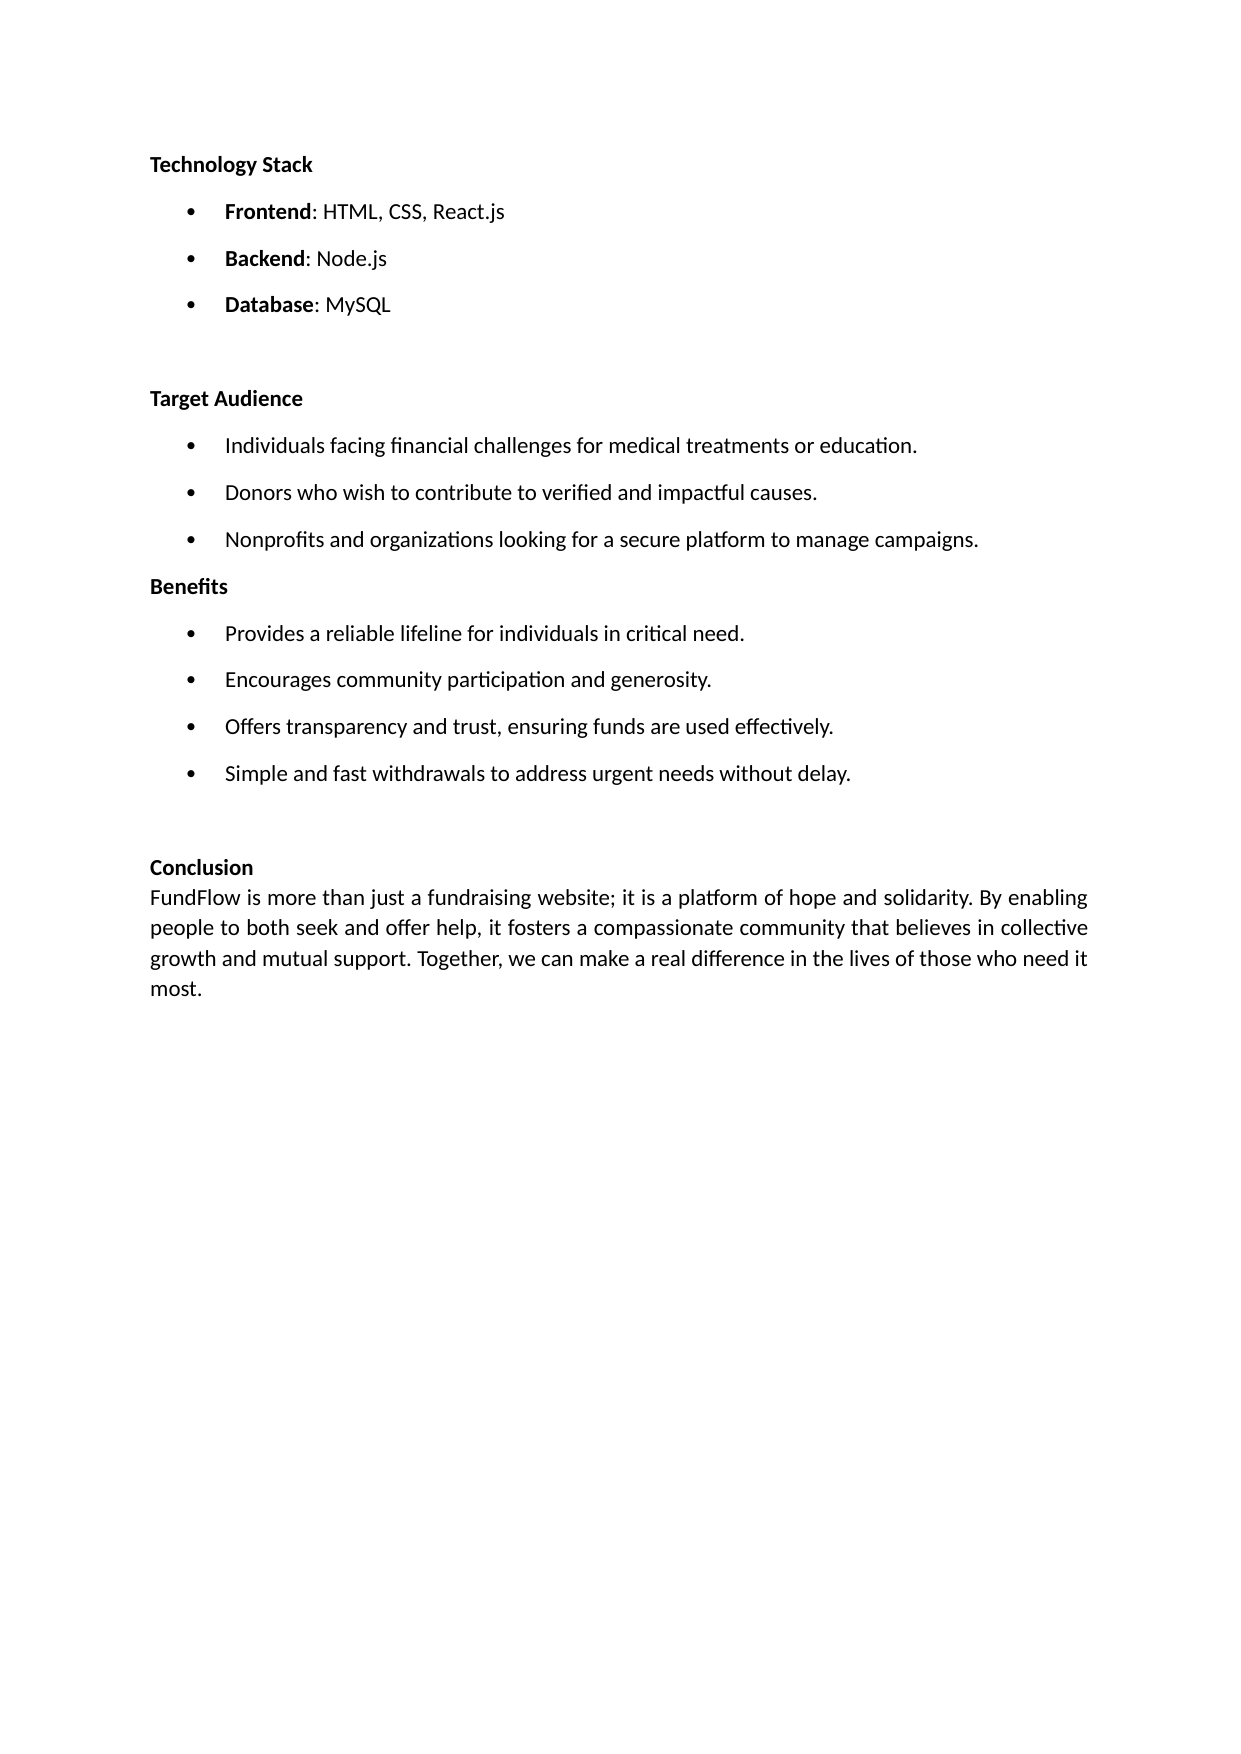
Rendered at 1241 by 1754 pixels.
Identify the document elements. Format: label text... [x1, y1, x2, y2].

list Simple and fast withdrawals to address urgent needs without delay. [187, 759, 1090, 787]
text Conclusion FundFlow is more than just a fundraising website; it is a platform of hope and solidarity. By enabling people to both seek and offer help, it fosters a compassionate community that believes in collective growth and mutual support. Together, we can make a real difference in the lives of those who need it most. [150, 853, 1090, 1002]
list Donors who wish to contribute to verified and impactful causes. [187, 478, 1090, 506]
list Nonprofits and organizations looking for a secure platform to manage campaigns. [187, 525, 1090, 553]
list Encourages community participation and generosity. [187, 666, 1090, 694]
list Offers transparency and trust, ensuring funds are used effectively. [187, 712, 1090, 741]
list Backend: Node.js [187, 244, 1090, 272]
list Provides a reliable lifeline for individuals in critical need. [187, 619, 1090, 647]
text Target Audience [150, 384, 1090, 412]
list Database: MySQL [187, 291, 1090, 319]
text Benefits [150, 572, 1090, 600]
list Frontend: HTML, CSS, React.js [187, 197, 1090, 225]
text Technology Stack [150, 150, 1090, 178]
list Individuals facing financial challenges for medical treatments or education. [187, 431, 1090, 459]
